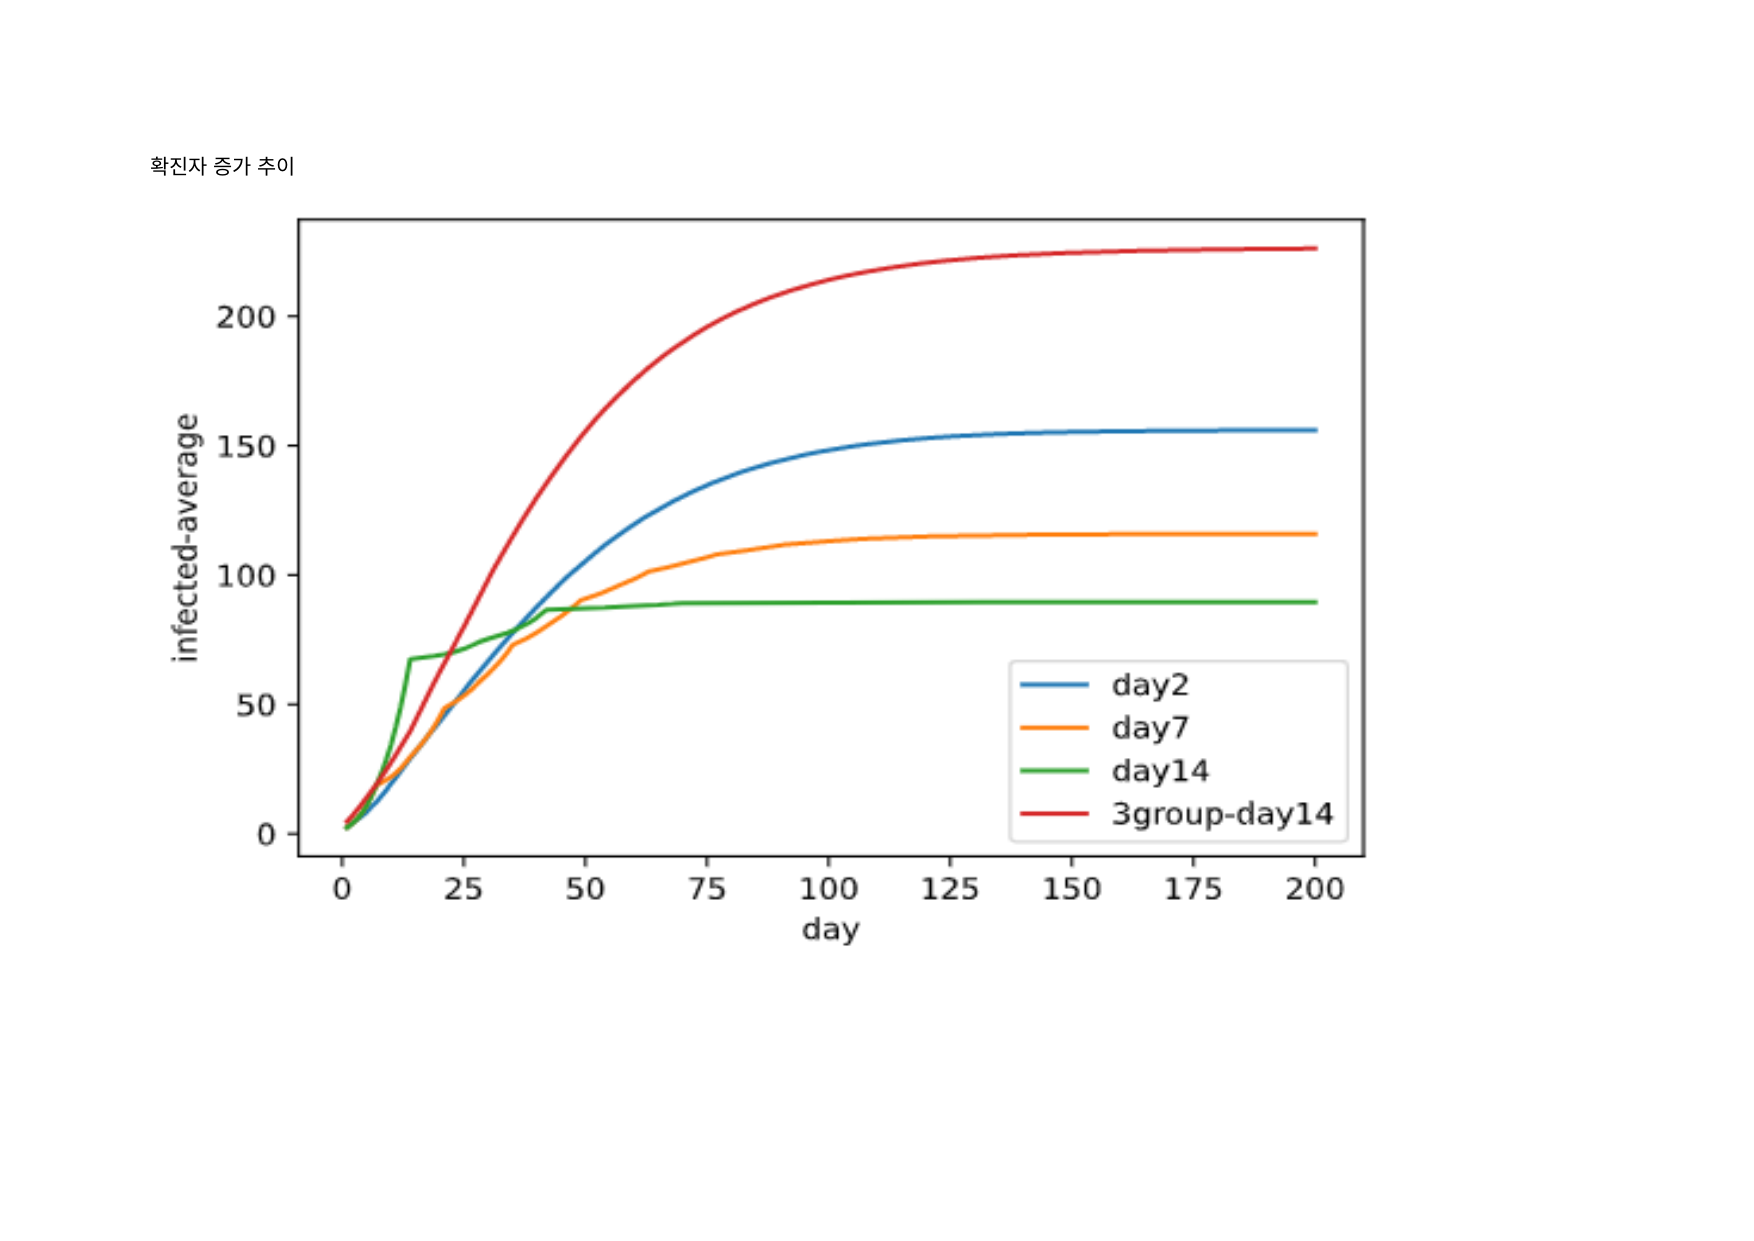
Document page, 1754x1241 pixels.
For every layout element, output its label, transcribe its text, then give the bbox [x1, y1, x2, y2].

picture [150, 199, 1388, 968]
text 확진자 증가 추이 [150, 150, 1577, 180]
